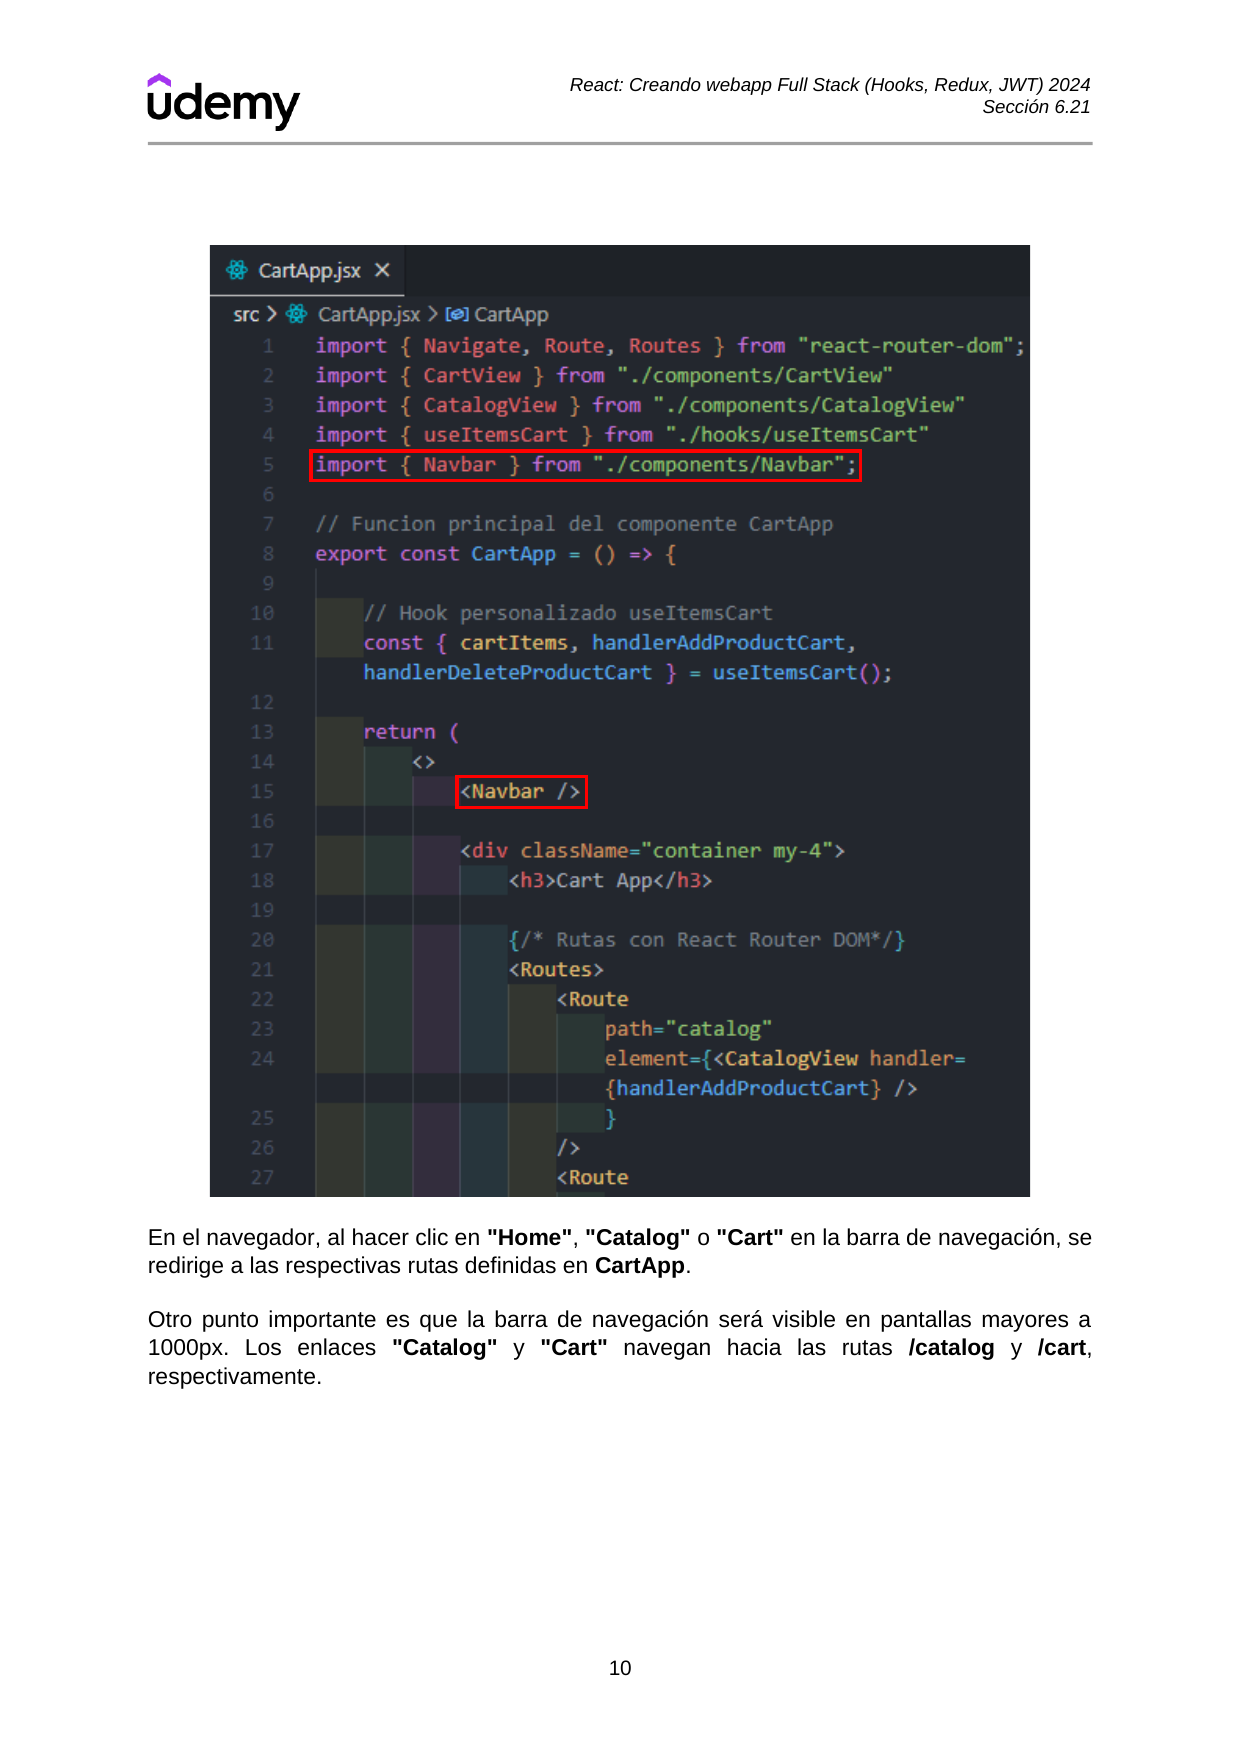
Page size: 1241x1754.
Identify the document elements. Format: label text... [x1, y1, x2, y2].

picture [209, 245, 1031, 1197]
picture [147, 73, 301, 131]
text Otro punto importante es que la barra de navegación será visible en pantallas mayores a 1000px. Los enlaces "Catalog" y "Cart" navegan hacia las rutas /catalog y /cart, respectivamente. [148, 1306, 1092, 1389]
text En el navegador, al hacer clic en "Home", "Catalog" o "Cart" en la barra de navegación, se redirige a las respectivas rutas definidas en CartApp. [148, 1224, 1092, 1279]
